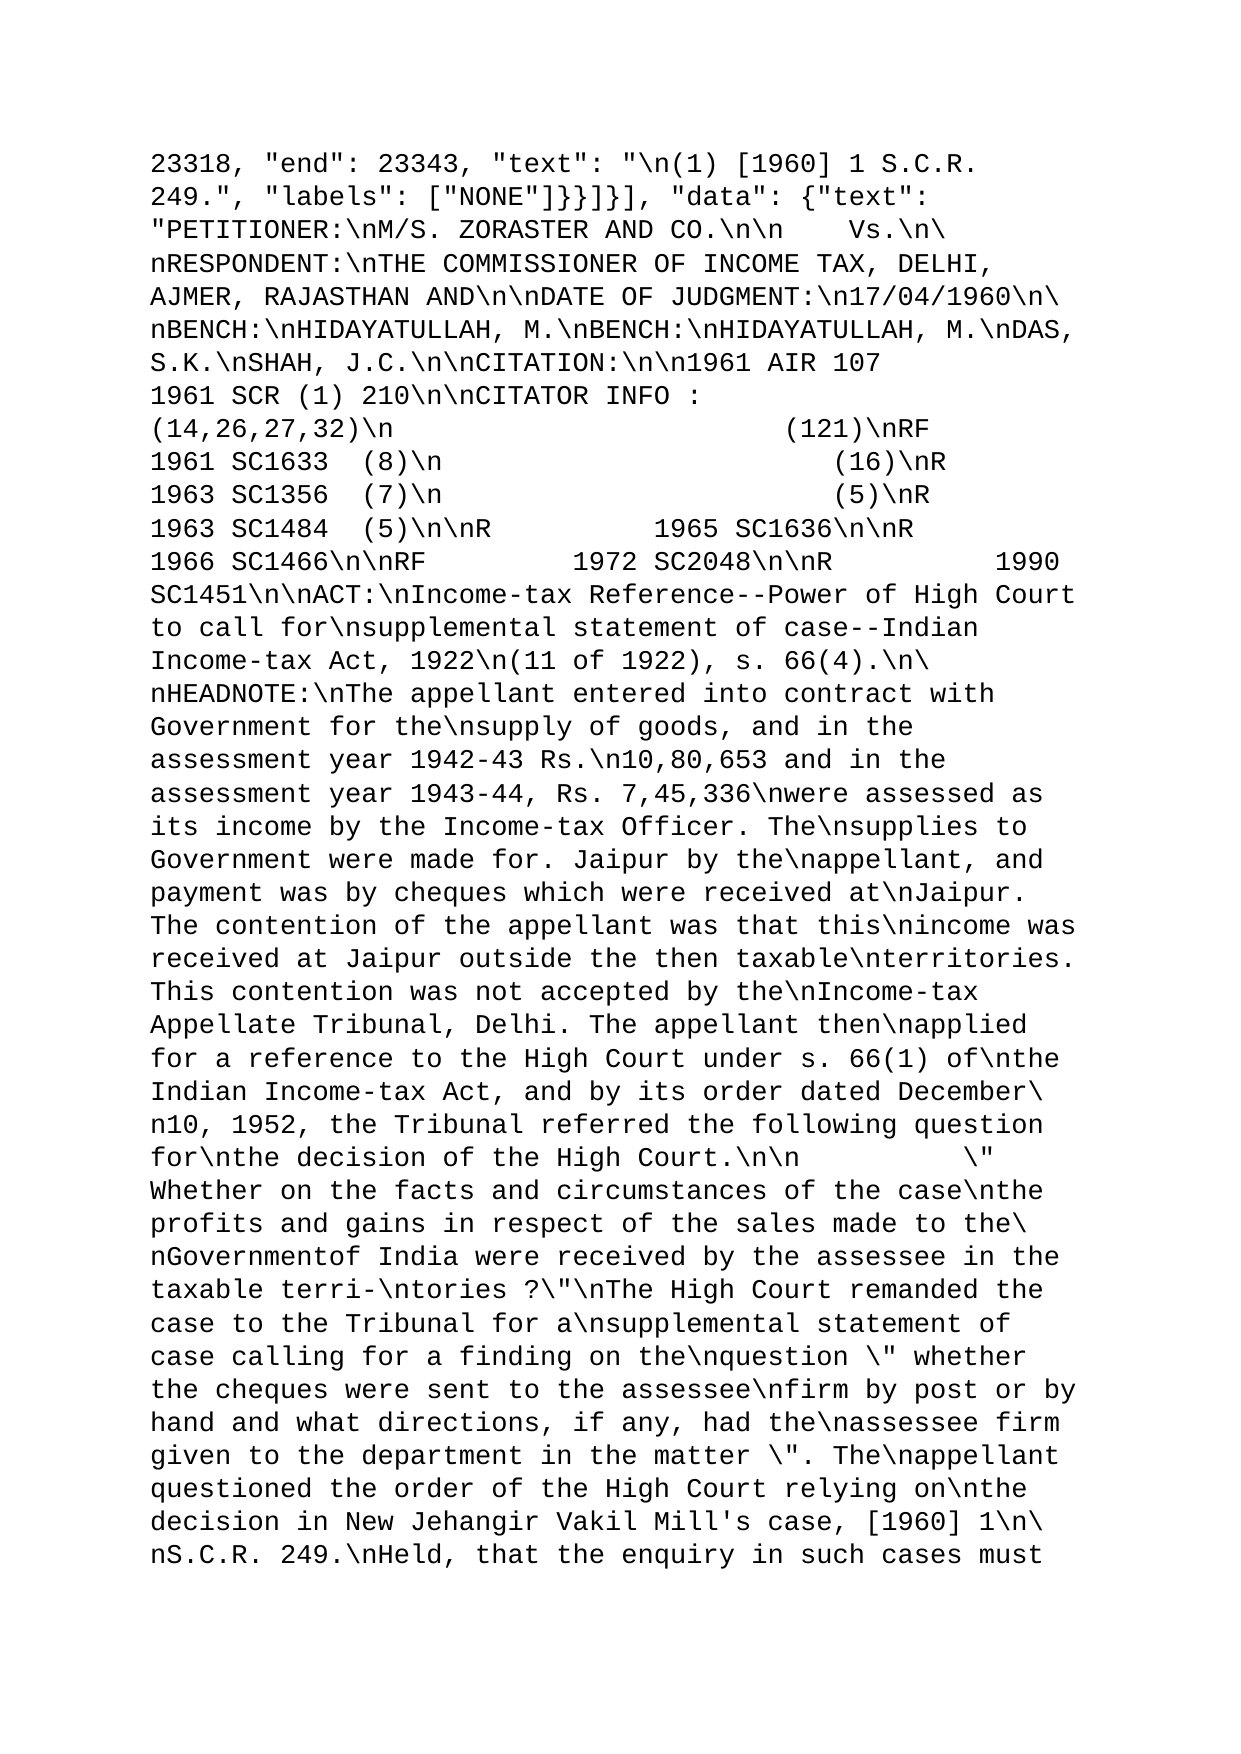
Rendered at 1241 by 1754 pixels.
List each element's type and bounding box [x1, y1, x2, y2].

text [150, 150, 1090, 1572]
